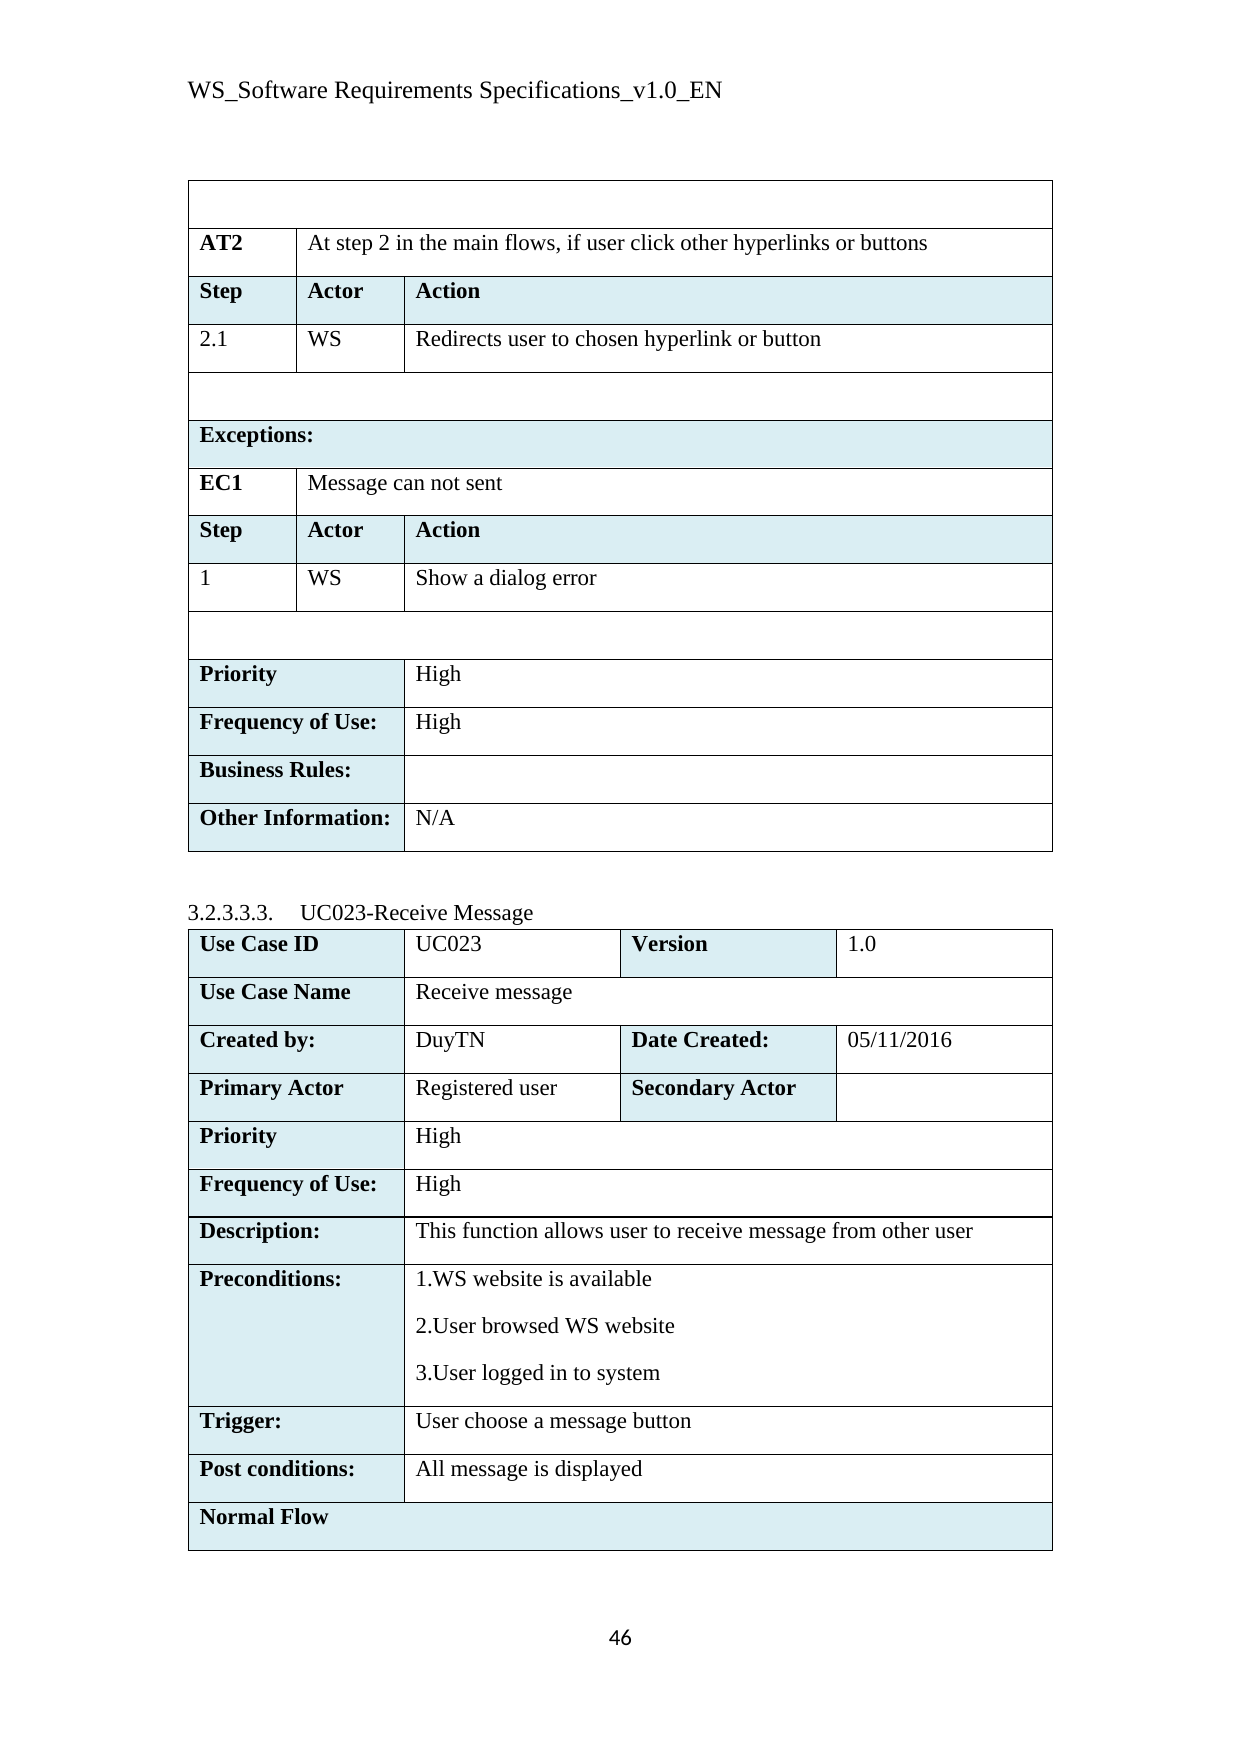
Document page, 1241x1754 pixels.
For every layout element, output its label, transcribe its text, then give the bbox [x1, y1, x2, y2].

table_header UC023 [405, 930, 620, 977]
table_cell Redirects user to chosen hyperlink or button [405, 325, 1052, 372]
table_cell [189, 181, 1052, 228]
table_cell Message can not sent [297, 469, 1052, 515]
table_cell WS [297, 325, 404, 372]
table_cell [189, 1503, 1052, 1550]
table_cell 1 [189, 564, 296, 611]
table_cell Actor [297, 516, 404, 563]
table_cell Priority [189, 660, 404, 707]
table_cell High [405, 708, 1052, 755]
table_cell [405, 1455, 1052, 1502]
table_cell Secondary Actor [621, 1074, 836, 1121]
table_cell Registered user [405, 1074, 620, 1121]
table_cell Business Rules: [189, 756, 404, 803]
table_cell 2.1 [189, 325, 296, 372]
table_cell [405, 756, 1052, 803]
table_cell Receive message [405, 978, 1052, 1025]
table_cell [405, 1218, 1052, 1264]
table_cell High [405, 1122, 1052, 1168]
table_cell [837, 1074, 1052, 1121]
table_cell DuyTN [405, 1026, 620, 1073]
table_cell N/A [405, 804, 1052, 851]
table_cell Priority [189, 1122, 404, 1168]
table_cell Date Created: [621, 1026, 836, 1073]
table_cell Action [405, 516, 1052, 563]
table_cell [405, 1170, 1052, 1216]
table_cell Action [405, 277, 1052, 324]
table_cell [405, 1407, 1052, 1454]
table_cell [189, 373, 1052, 419]
table_cell 05/11/2016 [837, 1026, 1052, 1073]
table_cell Step [189, 277, 296, 324]
table_cell Use Case Name [189, 978, 404, 1025]
table_cell Step [189, 516, 296, 563]
table_cell WS [297, 564, 404, 611]
table_cell Other Information: [189, 804, 404, 851]
table_cell At step 2 in the main flows, if user click other hyperlinks or buttons [297, 229, 1052, 276]
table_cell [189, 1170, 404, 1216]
subtitle UC023-Receive Message [187, 899, 1053, 925]
table_cell [189, 612, 1052, 659]
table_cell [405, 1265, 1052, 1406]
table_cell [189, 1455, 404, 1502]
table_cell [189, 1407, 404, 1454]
table_cell Frequency of Use: [189, 708, 404, 755]
table_cell AT2 [189, 229, 296, 276]
table_cell Created by: [189, 1026, 404, 1073]
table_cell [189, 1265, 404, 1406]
table_cell Show a dialog error [405, 564, 1052, 611]
table_header Use Case ID [189, 930, 404, 977]
table_cell Primary Actor [189, 1074, 404, 1121]
table_cell Actor [297, 277, 404, 324]
table_header Version [621, 930, 836, 977]
table_cell Exceptions: [189, 421, 1052, 467]
table_cell High [405, 660, 1052, 707]
table_cell EC1 [189, 469, 296, 515]
table_header 1.0 [837, 930, 1052, 977]
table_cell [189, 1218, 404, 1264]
